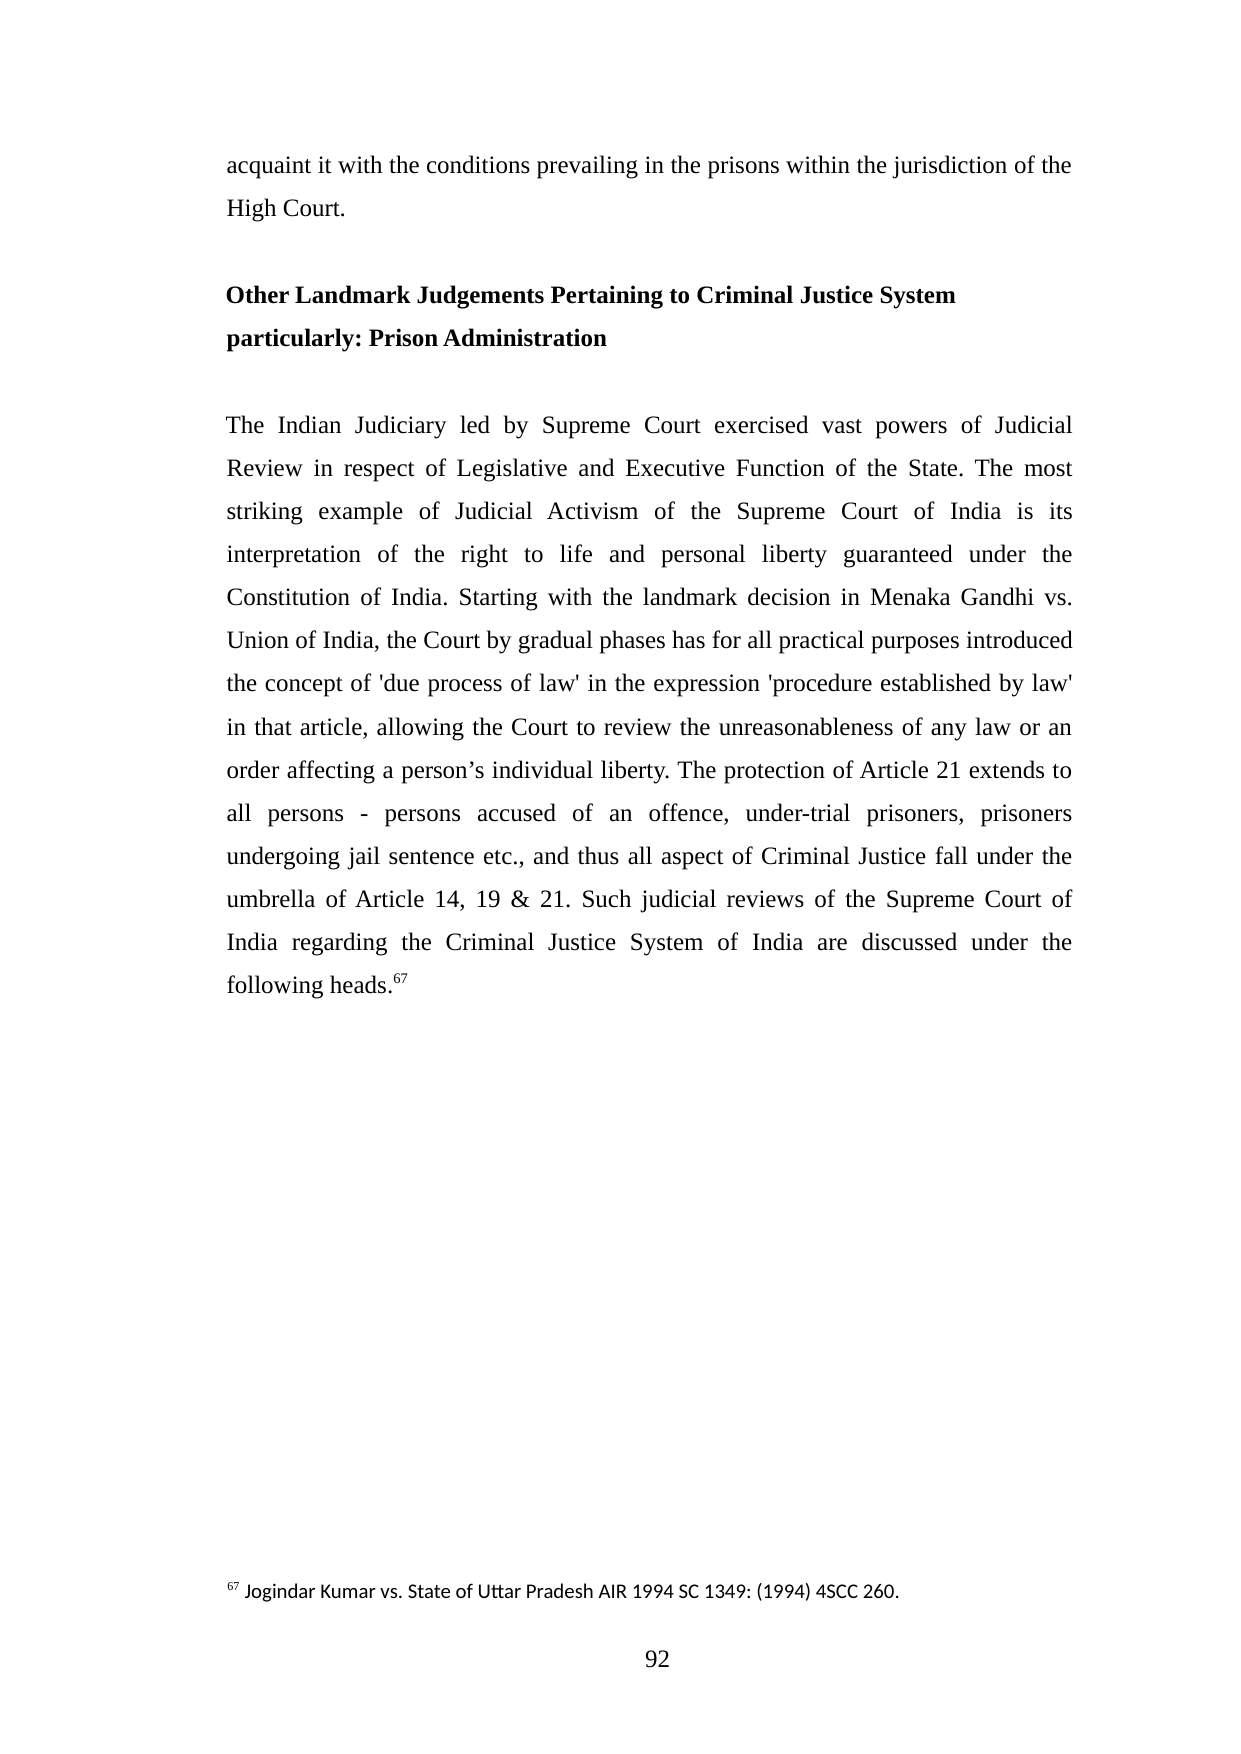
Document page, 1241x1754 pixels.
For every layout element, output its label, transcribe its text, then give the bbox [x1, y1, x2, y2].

text The Indian Judiciary led by Supreme Court exercised vast powers of Judicial Review in respect of Legislative and Executive Function of the State. The most striking example of Judicial Activism of the Supreme Court of India is its interpretation of the right to life and personal liberty guaranteed under the Constitution of India. Starting with the landmark decision in Menaka Gandhi vs. Union of India, the Court by gradual phases has for all practical purposes introduced the concept of 'due process of law' in the expression 'procedure established by law' in that article, allowing the Court to review the unreasonableness of any law or an order affecting a person’s individual liberty. The protection of Article 21 extends to all persons - persons accused of an offence, under-trial prisoners, prisoners undergoing jail sentence etc., and thus all aspect of Criminal Justice fall under the umbrella of Article 14, 19 & 21. Such judicial reviews of the Supreme Court of India regarding the Criminal Justice System of India are discussed under the following heads. [225, 410, 1073, 999]
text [225, 150, 1073, 222]
subtitle Other Landmark Judgements Pertaining to Criminal Justice System particularly: Prison Administration [225, 280, 1090, 352]
